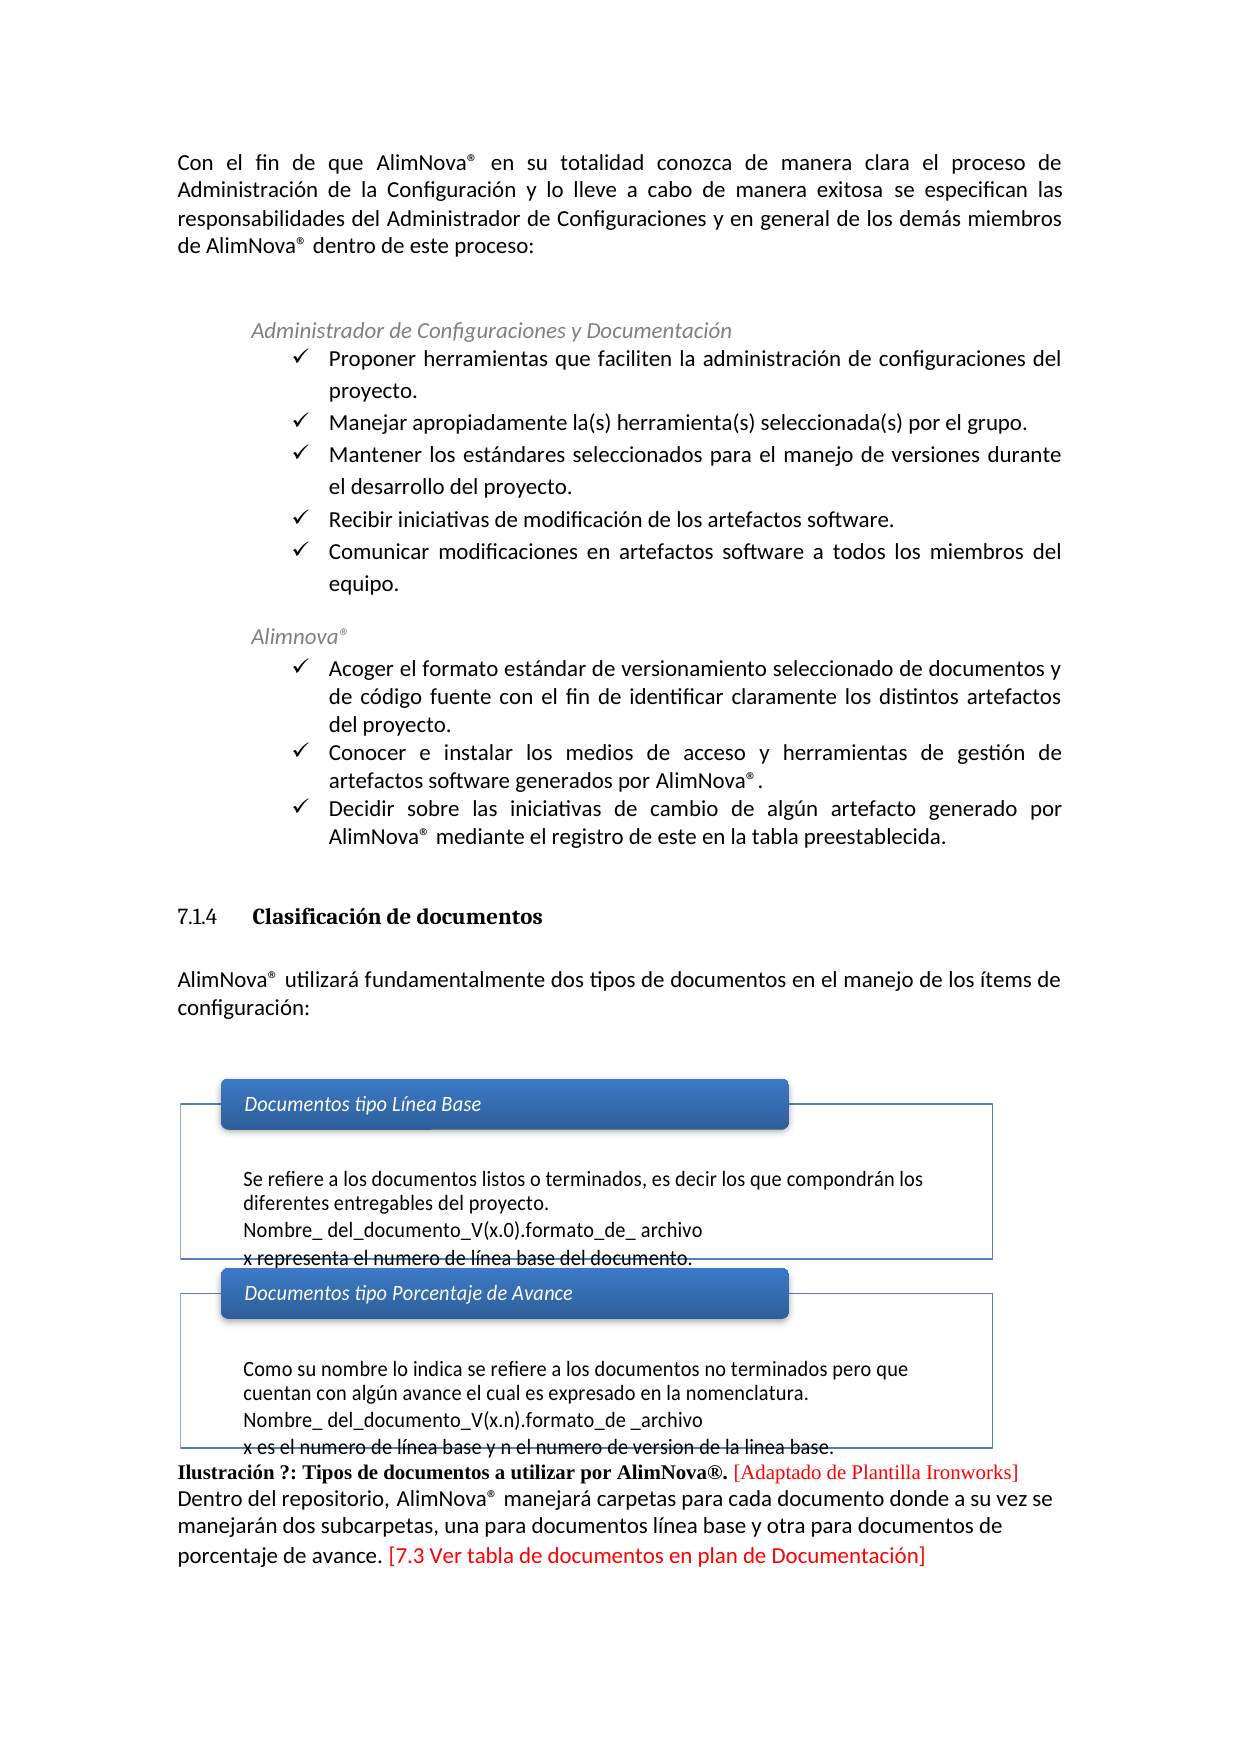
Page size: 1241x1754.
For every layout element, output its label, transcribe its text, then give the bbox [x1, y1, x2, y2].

text Alimnova® [177, 622, 1063, 650]
list Comunicar modificaciones en artefactos software a todos los miembros del equipo. [291, 537, 1063, 597]
text Dentro del repositorio, AlimNova® manejará carpetas para cada documento donde a su vez se manejarán dos subcarpetas, una para documentos línea base y otra para documentos de porcentaje de avance. [7.3 Ver tabla de documentos en plan de Documentación] [177, 1484, 1063, 1569]
text Administrador de Configuraciones y Documentación [177, 316, 1063, 344]
list Acoger el formato estándar de versionamiento seleccionado de documentos y de código fuente con el fin de identificar claramente los distintos artefactos del proyecto. [291, 654, 1063, 738]
list Recibir iniciativas de modificación de los artefactos software. [291, 505, 1063, 533]
subtitle Clasificación de documentos [177, 904, 1063, 931]
text Con el fin de que AlimNova® en su totalidad conozca de manera clara el proceso de Administración de la Configuración y lo lleve a cabo de manera exitosa se especifican las responsabilidades del Administrador de Configuraciones y en general de los demás miembros de AlimNova® dentro de este proceso: [177, 148, 1063, 260]
text Ilustración ?: Tipos de documentos a utilizar por AlimNova®. [Adaptado de Plantilla Ironworks] [177, 1459, 1063, 1484]
list Mantener los estándares seleccionados para el manejo de versiones durante el desarrollo del proyecto. [291, 440, 1063, 501]
list Conocer e instalar los medios de acceso y herramientas de gestión de artefactos software generados por AlimNova®. [291, 738, 1063, 794]
text AlimNova® utilizará fundamentalmente dos tipos de documentos en el manejo de los ítems de configuración: [177, 965, 1063, 1021]
list Manejar apropiadamente la(s) herramienta(s) seleccionada(s) por el grupo. [291, 408, 1063, 436]
list Decidir sobre las iniciativas de cambio de algún artefacto generado por AlimNova® mediante el registro de este en la tabla preestablecida. [291, 794, 1063, 850]
list Proponer herramientas que faciliten la administración de configuraciones del proyecto. [291, 344, 1063, 404]
